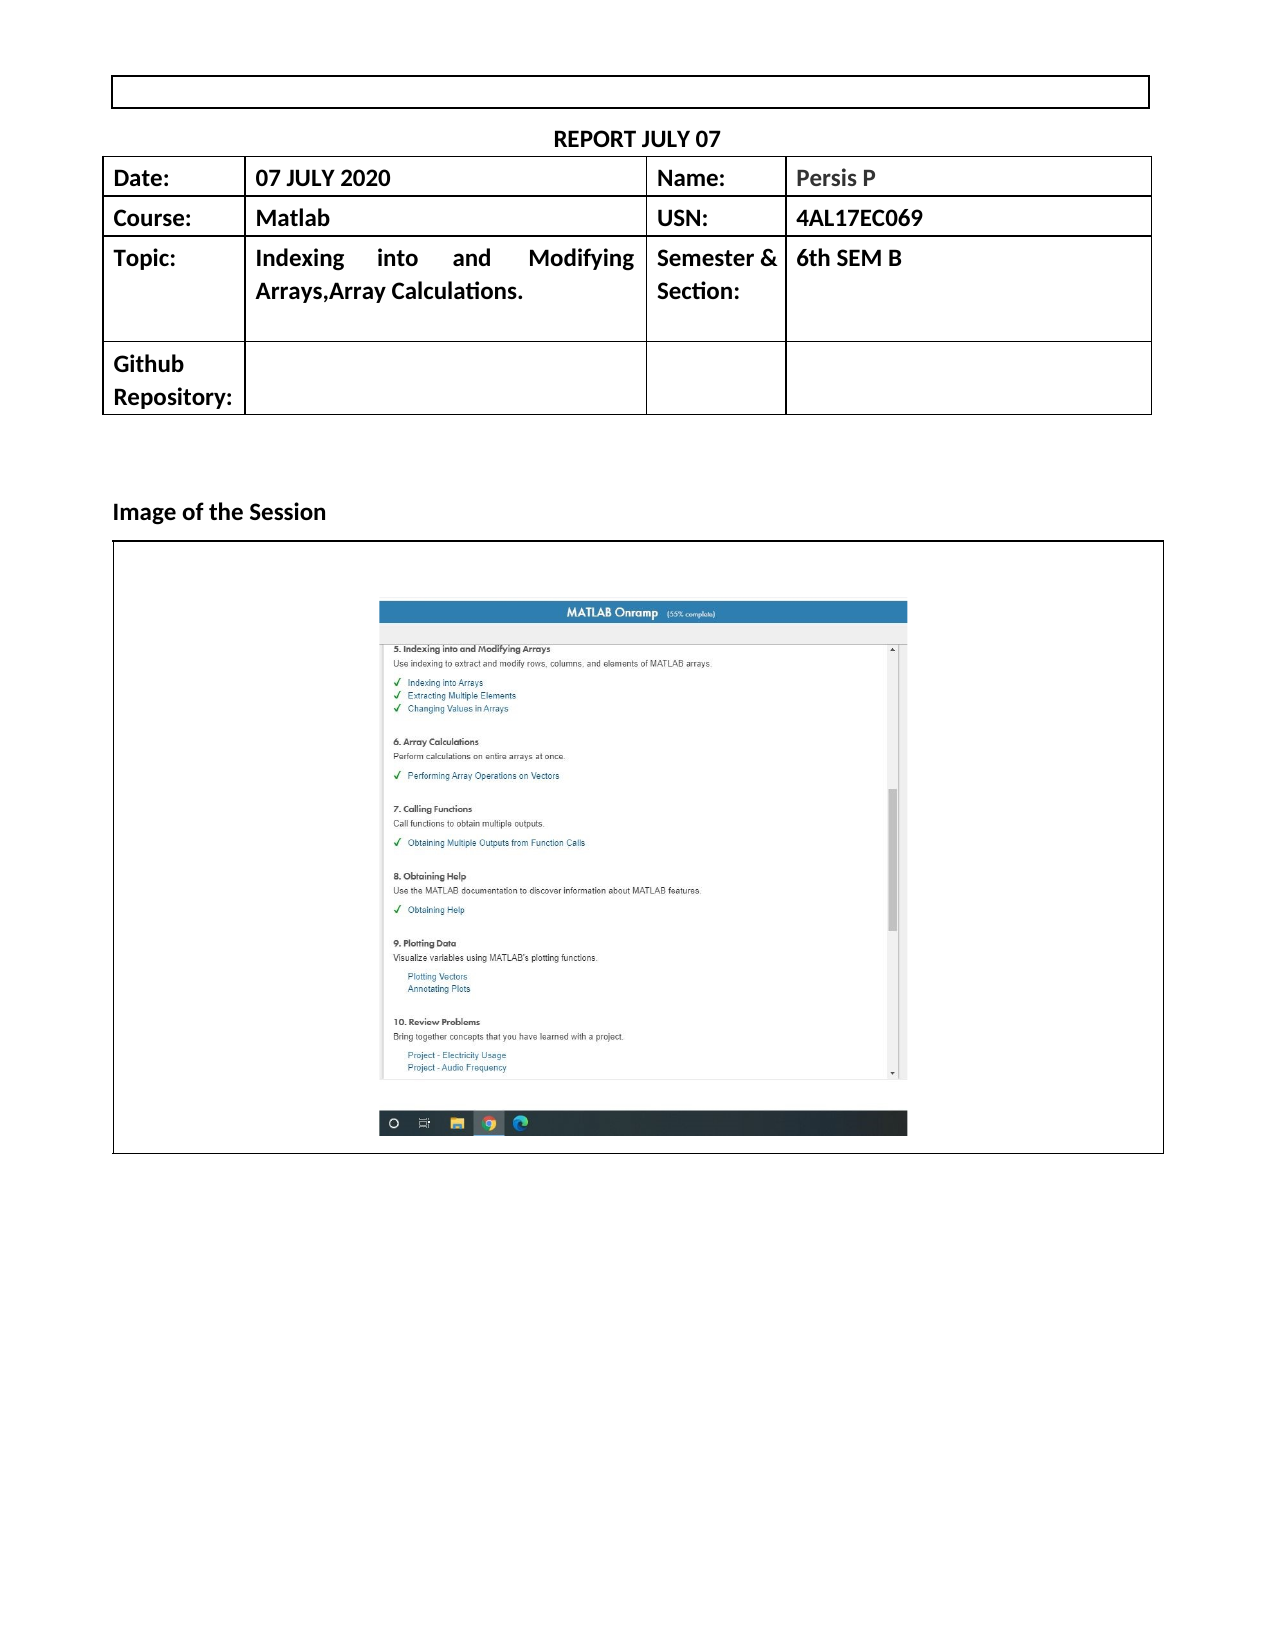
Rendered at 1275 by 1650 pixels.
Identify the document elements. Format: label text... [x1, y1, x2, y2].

table_cell 6th SEM B [787, 237, 1151, 341]
table_cell [246, 342, 646, 413]
picture [379, 597, 908, 1136]
table_cell Semester & Section: [647, 237, 785, 341]
table_header 07 JULY 2020 [246, 157, 646, 195]
table_cell Matlab [246, 197, 646, 235]
table_header Name: [647, 157, 785, 195]
table_cell Indexing into and Modifying Arrays,Array Calculations. [246, 237, 646, 341]
table_cell Course: [104, 197, 244, 235]
table_header Persis P [787, 157, 1151, 195]
table_cell [787, 342, 1151, 413]
table_cell 4AL17EC069 [787, 197, 1151, 235]
table_cell Topic: [104, 237, 244, 341]
table_header Date: [104, 157, 244, 195]
table_cell Github Repository: [104, 342, 244, 413]
table_cell [647, 342, 785, 413]
text REPORT JULY 07 [112, 123, 721, 153]
table_cell USN: [647, 197, 785, 235]
